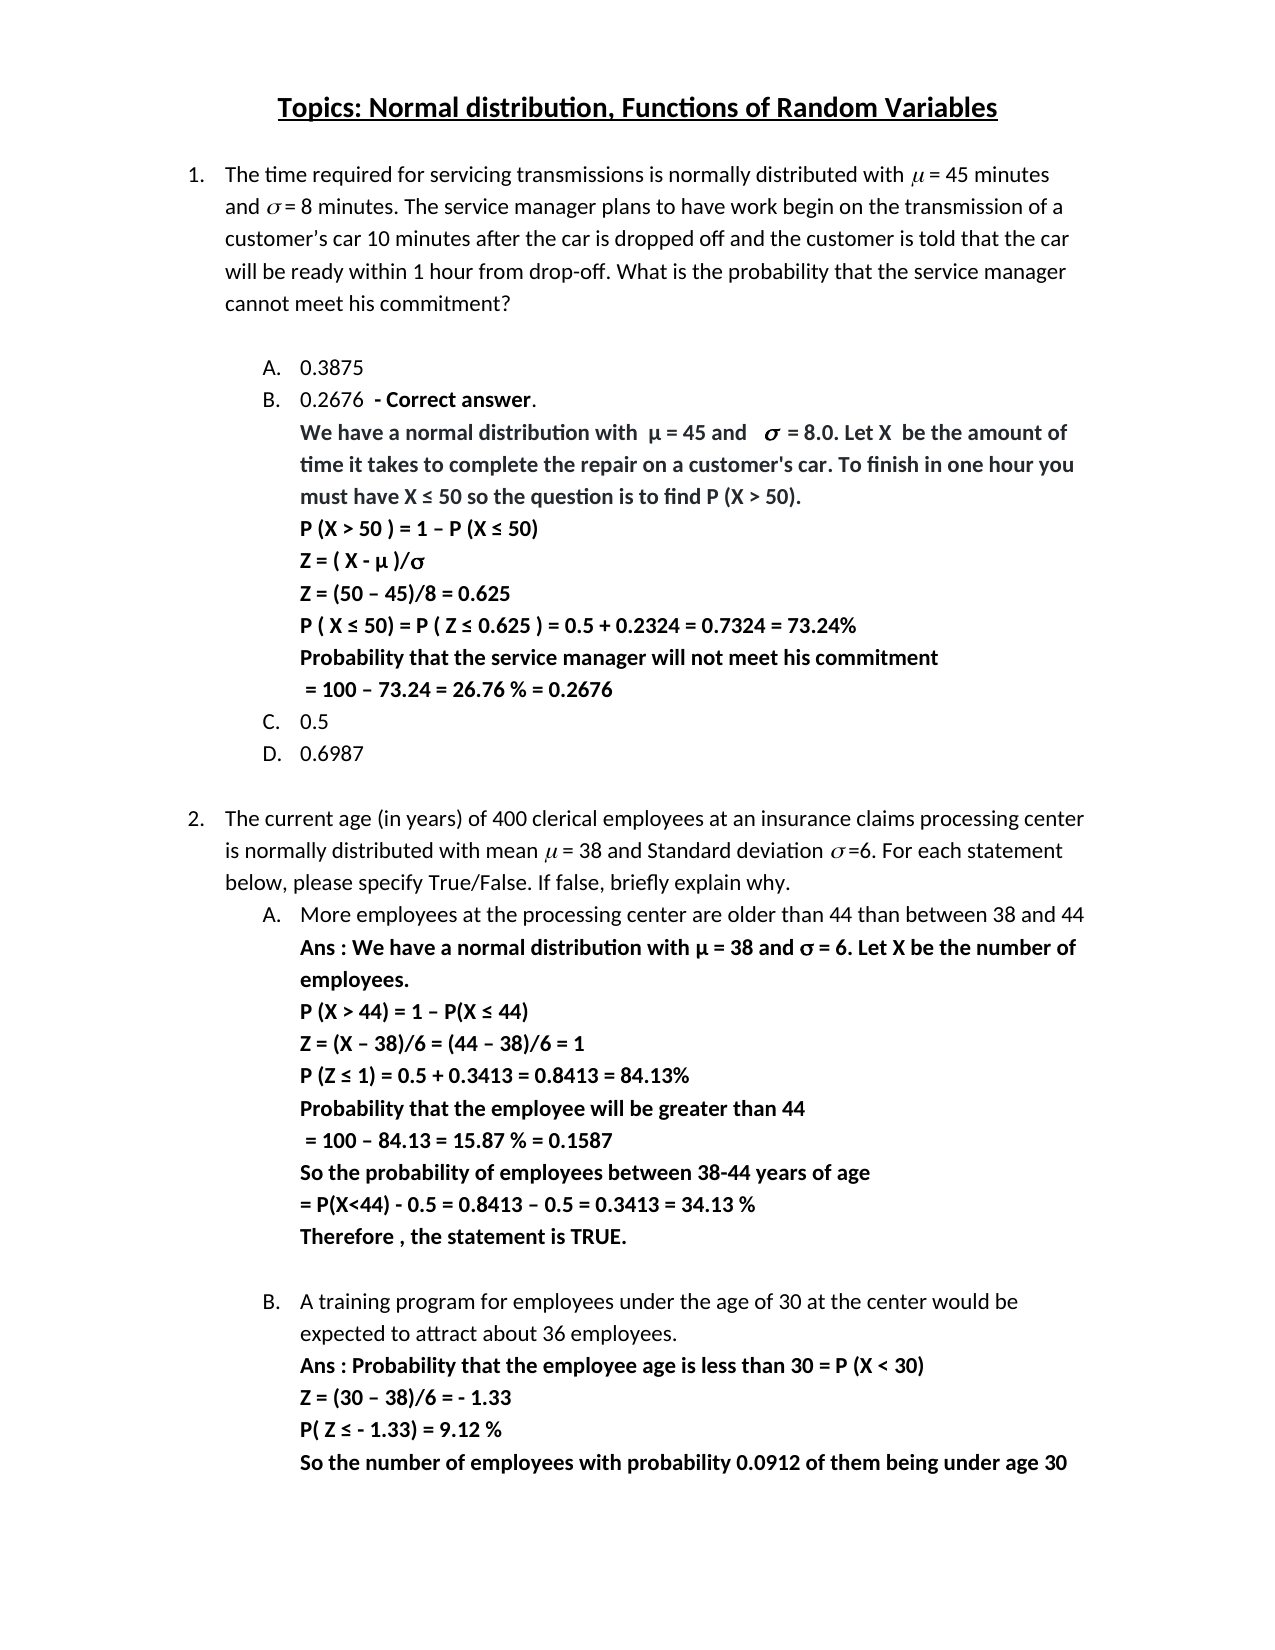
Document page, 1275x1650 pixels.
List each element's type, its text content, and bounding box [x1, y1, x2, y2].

text Ans : Probability that the employee age is less than 30 = P (X < 30) [300, 1351, 1087, 1379]
text Probability that the employee will be greater than 44 [300, 1094, 1087, 1122]
list The current age (in years) of 400 clerical employees at an insurance claims processing center is normally distributed with mean = 38 and Standard deviation =6. For each statement below, please specify True/False. If false, briefly explain why. [187, 804, 1087, 896]
text = 100 – 73.24 = 26.76 % = 0.2676 [300, 675, 1087, 703]
text P (X > 44) = 1 – P(X ≤ 44) [300, 997, 1087, 1025]
text So the probability of employees between 38-44 years of age [300, 1158, 1087, 1186]
text Z = ( X - µ )/ [300, 546, 1087, 574]
list 0.2676 - Correct answer. [262, 386, 1087, 413]
text So the number of employees with probability 0.0912 of them being under age 30 [300, 1448, 1087, 1476]
text Ans : We have a normal distribution with µ = 38 and = 6. Let X be the number of employees. [300, 933, 1087, 993]
text = P(X<44) - 0.5 = 0.8413 – 0.5 = 0.3413 = 34.13 % [300, 1190, 1087, 1218]
text P ( X ≤ 50) = P ( Z ≤ 0.625 ) = 0.5 + 0.2324 = 0.7324 = 73.24% [300, 611, 1087, 639]
list A training program for employees under the age of 30 at the center would be expected to attract about 36 employees. [262, 1287, 1087, 1347]
text Z = (50 – 45)/8 = 0.625 [300, 579, 1087, 607]
list The time required for servicing transmissions is normally distributed with = 45 minutes and = 8 minutes. The service manager plans to have work begin on the transmission of a customer’s car 10 minutes after the car is dropped off and the customer is told that the car will be ready within 1 hour from drop-off. What is the probability that the service manager cannot meet his commitment? [187, 160, 1087, 317]
list 0.5 [262, 707, 1087, 735]
text P (Z ≤ 1) = 0.5 + 0.3413 = 0.8413 = 84.13% [300, 1061, 1087, 1089]
text Z = (X – 38)/6 = (44 – 38)/6 = 1 [300, 1029, 1087, 1057]
text We have a normal distribution with µ = 45 and = 8.0. Let X be the amount of time it takes to complete the repair on a customer's car. To finish in one hour you must have X ≤ 50 so the question is to find P (X > 50). [300, 418, 1087, 510]
text Topics: Normal distribution, Functions of Random Variables [187, 89, 1087, 124]
text Probability that the service manager will not meet his commitment [300, 643, 1087, 671]
text Z = (30 – 38)/6 = - 1.33 [300, 1383, 1087, 1411]
text P (X > 50 ) = 1 – P (X ≤ 50) [300, 514, 1087, 542]
text P( Z ≤ - 1.33) = 9.12 % [300, 1416, 1087, 1443]
text = 100 – 84.13 = 15.87 % = 0.1587 [300, 1126, 1087, 1154]
list 0.3875 [262, 353, 1087, 381]
list More employees at the processing center are older than 44 than between 38 and 44 [262, 901, 1087, 928]
list 0.6987 [262, 739, 1087, 768]
text Therefore , the statement is TRUE. [300, 1222, 1087, 1250]
